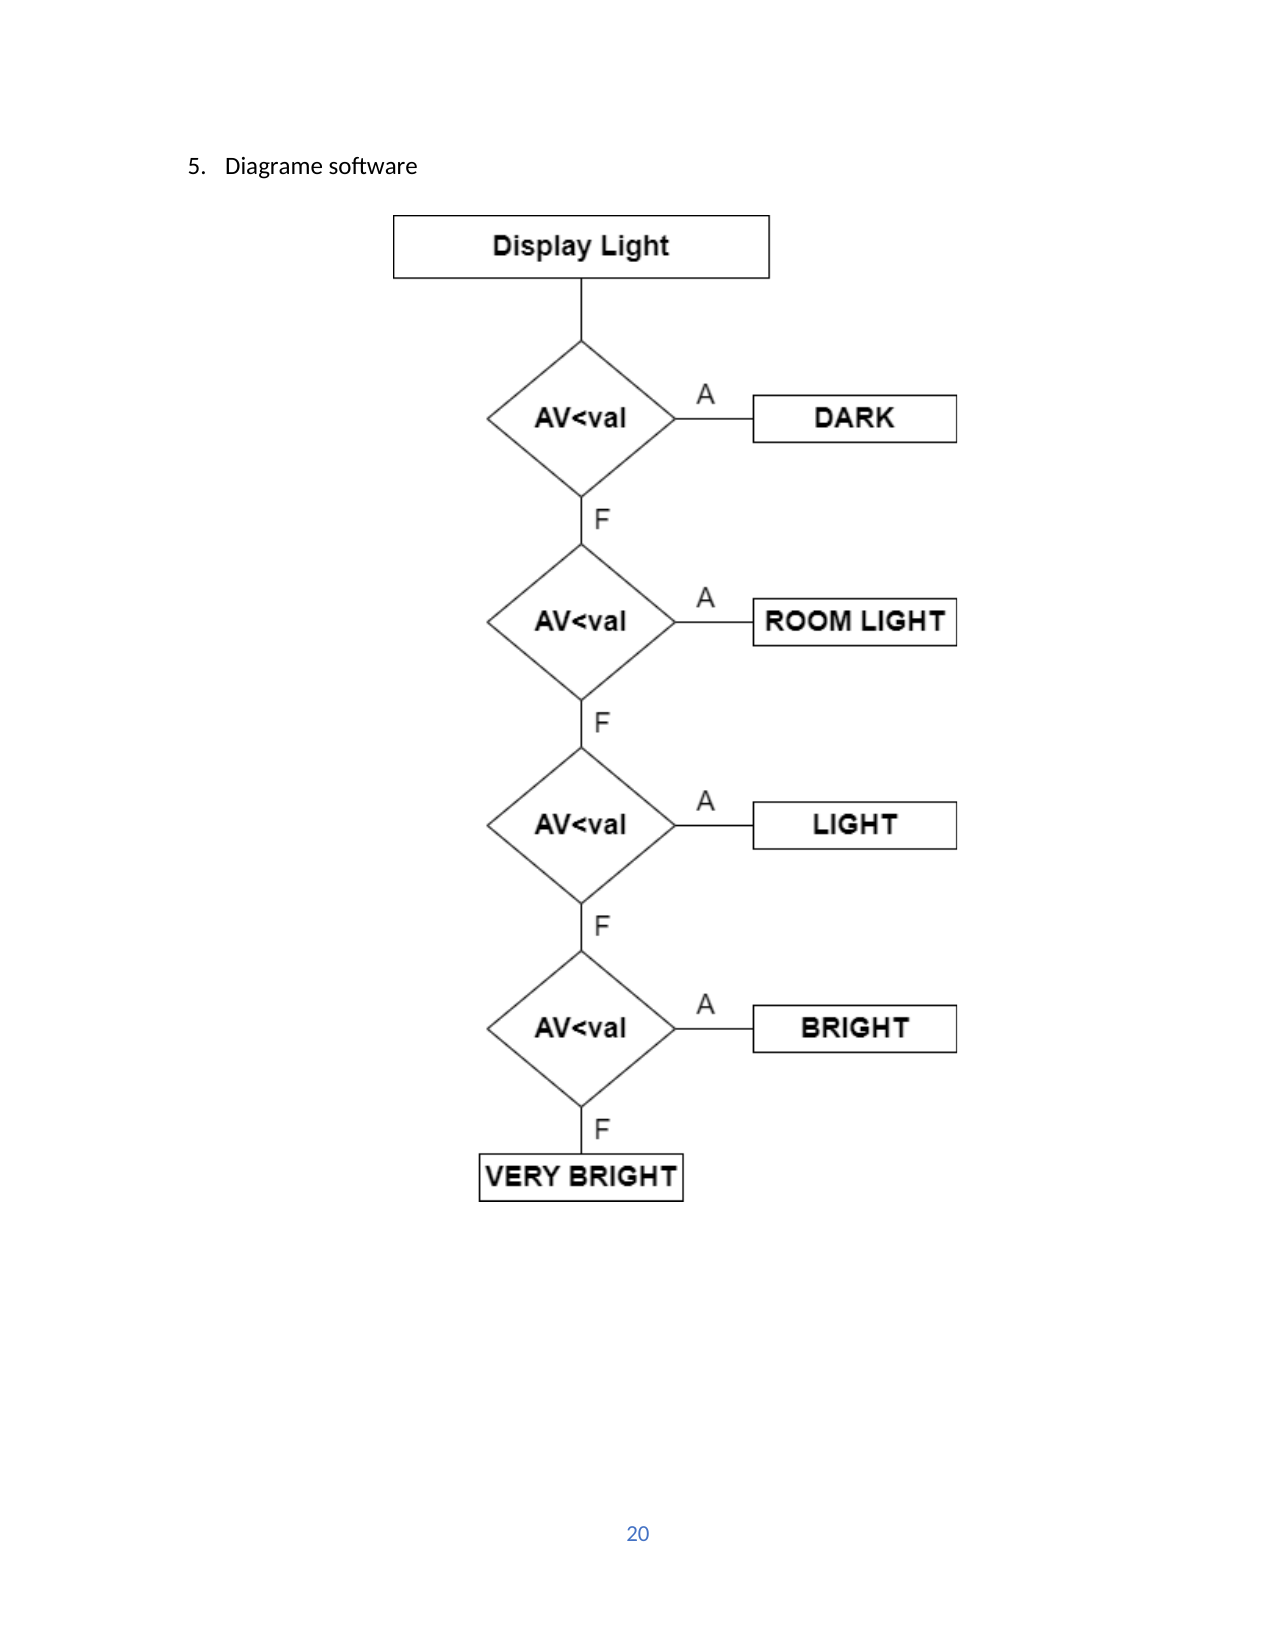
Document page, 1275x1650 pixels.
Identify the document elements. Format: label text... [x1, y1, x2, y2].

picture [393, 215, 958, 1202]
list Diagrame software [187, 150, 1125, 181]
